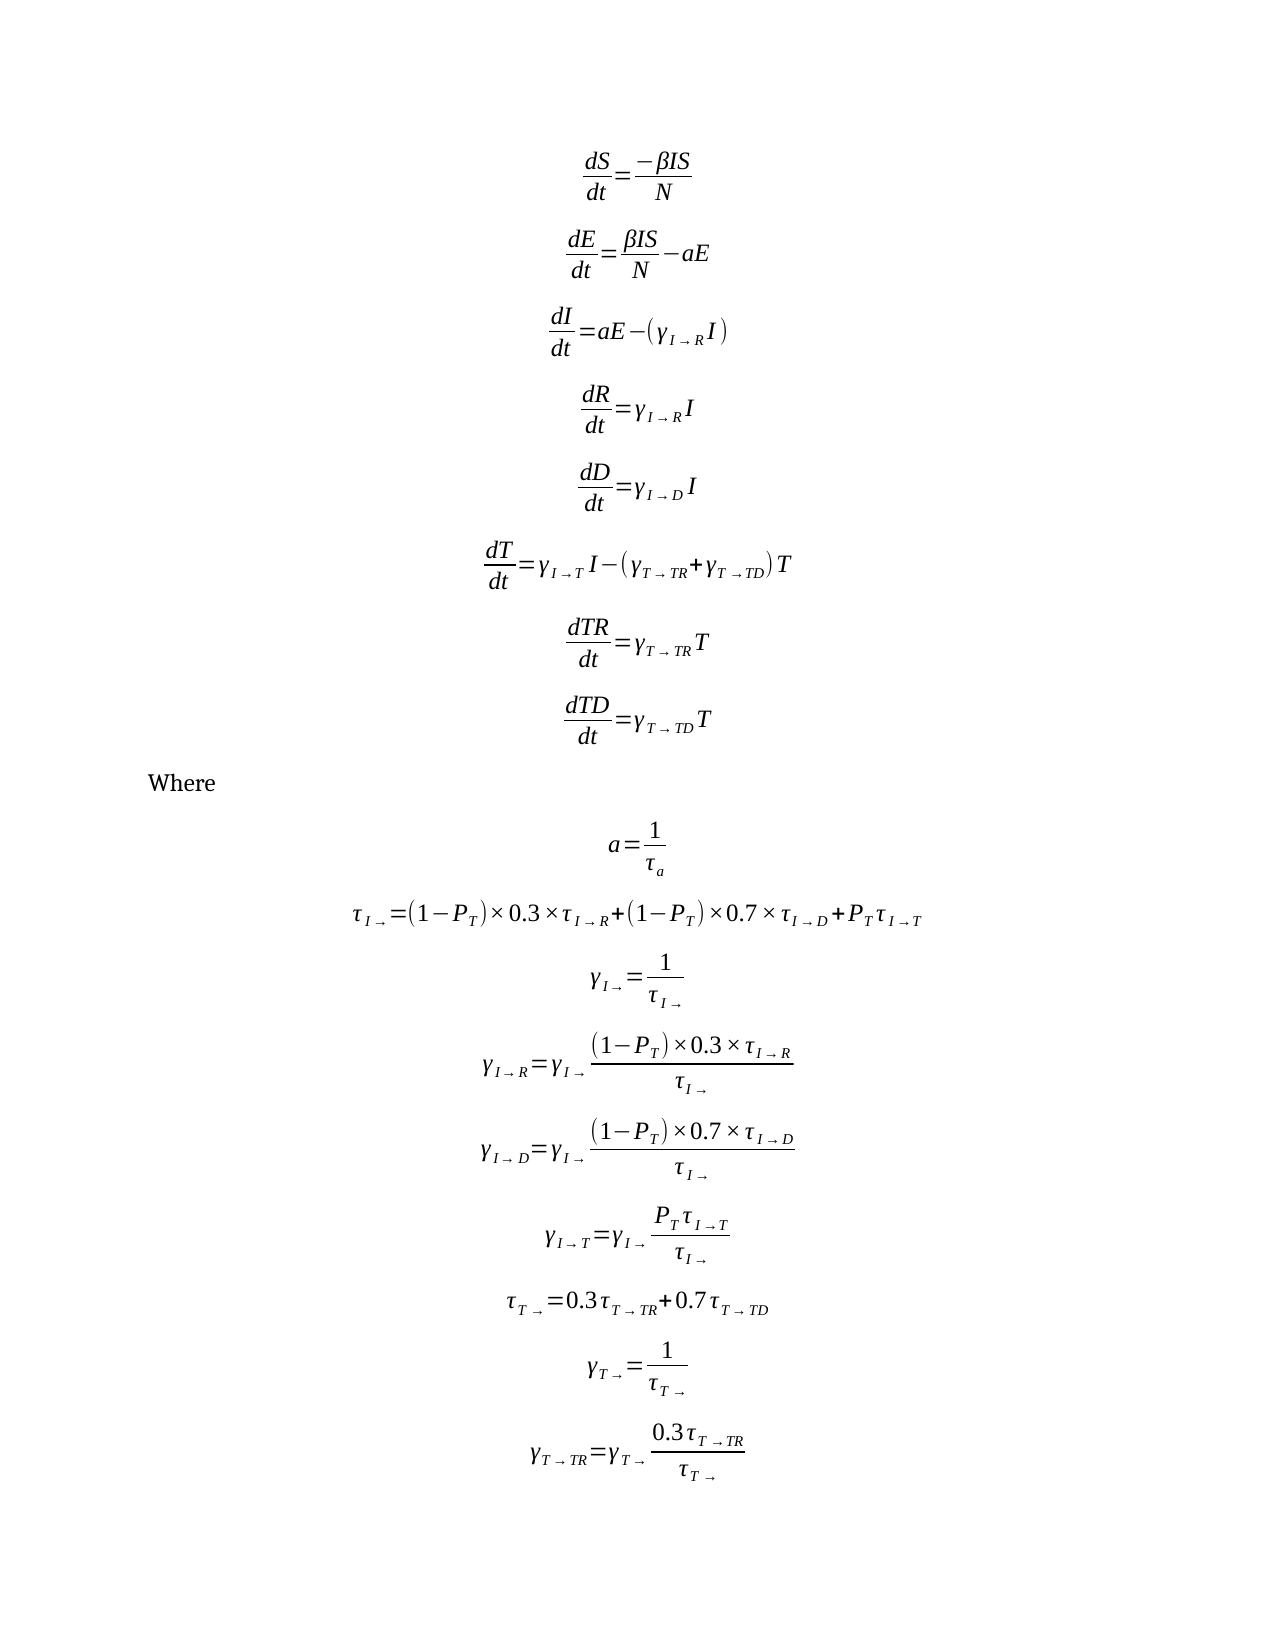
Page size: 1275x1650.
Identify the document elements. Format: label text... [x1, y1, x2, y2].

text Where [148, 769, 1127, 798]
